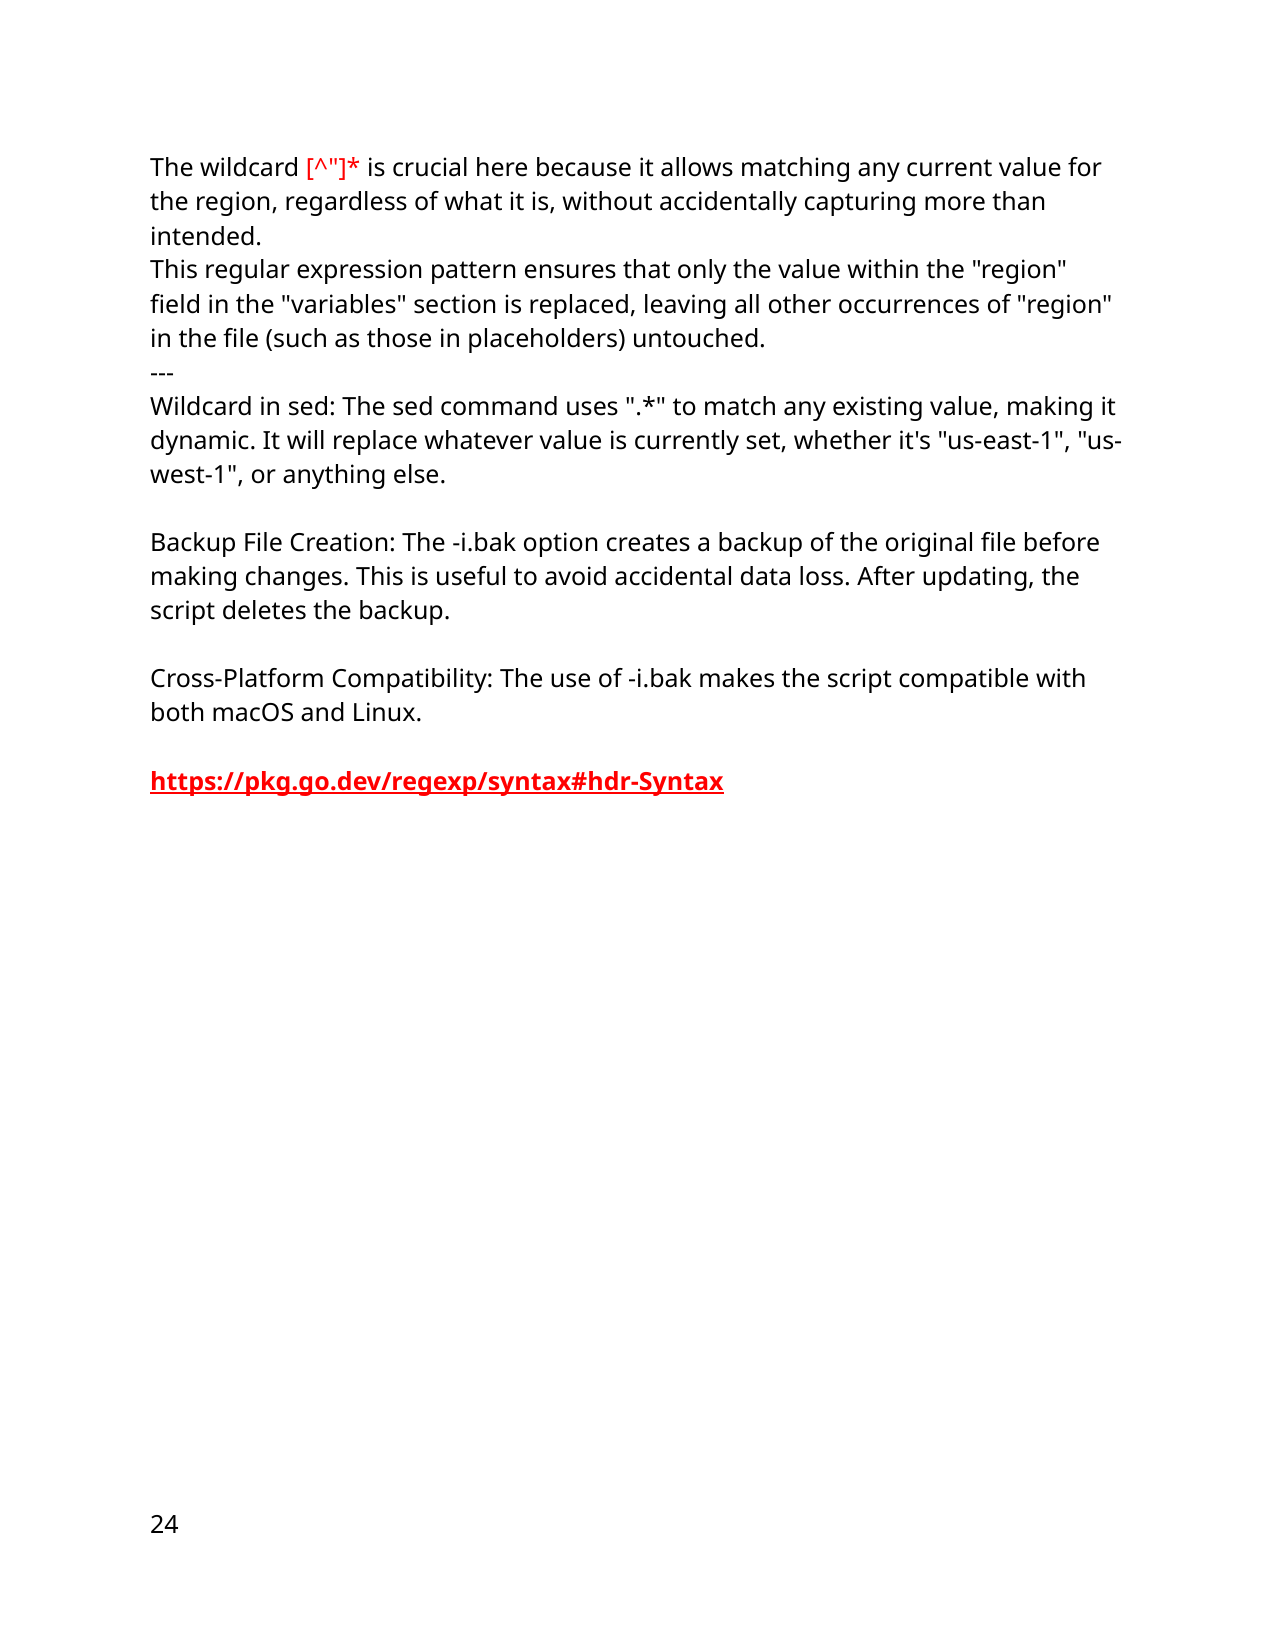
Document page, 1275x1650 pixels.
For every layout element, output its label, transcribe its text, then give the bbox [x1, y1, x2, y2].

text --- [150, 354, 1125, 388]
text https://pkg.go.dev/regexp/syntax#hdr-Syntax [150, 763, 1125, 797]
text This regular expression pattern ensures that only the value within the "region" field in the "variables" section is replaced, leaving all other occurrences of "region" in the file (such as those in placeholders) untouched. [150, 252, 1125, 354]
text Cross-Platform Compatibility: The use of -i.bak makes the script compatible with both macOS and Linux. [150, 661, 1125, 729]
text The wildcard [^"]* is crucial here because it allows matching any current value for the region, regardless of what it is, without accidentally capturing more than intended. [150, 150, 1125, 252]
text Backup File Creation: The -i.bak option creates a backup of the original file before making changes. This is useful to avoid accidental data loss. After updating, the script deletes the backup. [150, 525, 1125, 627]
text Wildcard in sed: The sed command uses ".*" to match any existing value, making it dynamic. It will replace whatever value is currently set, whether it's "us-east-1", "us-west-1", or anything else. [150, 388, 1125, 491]
